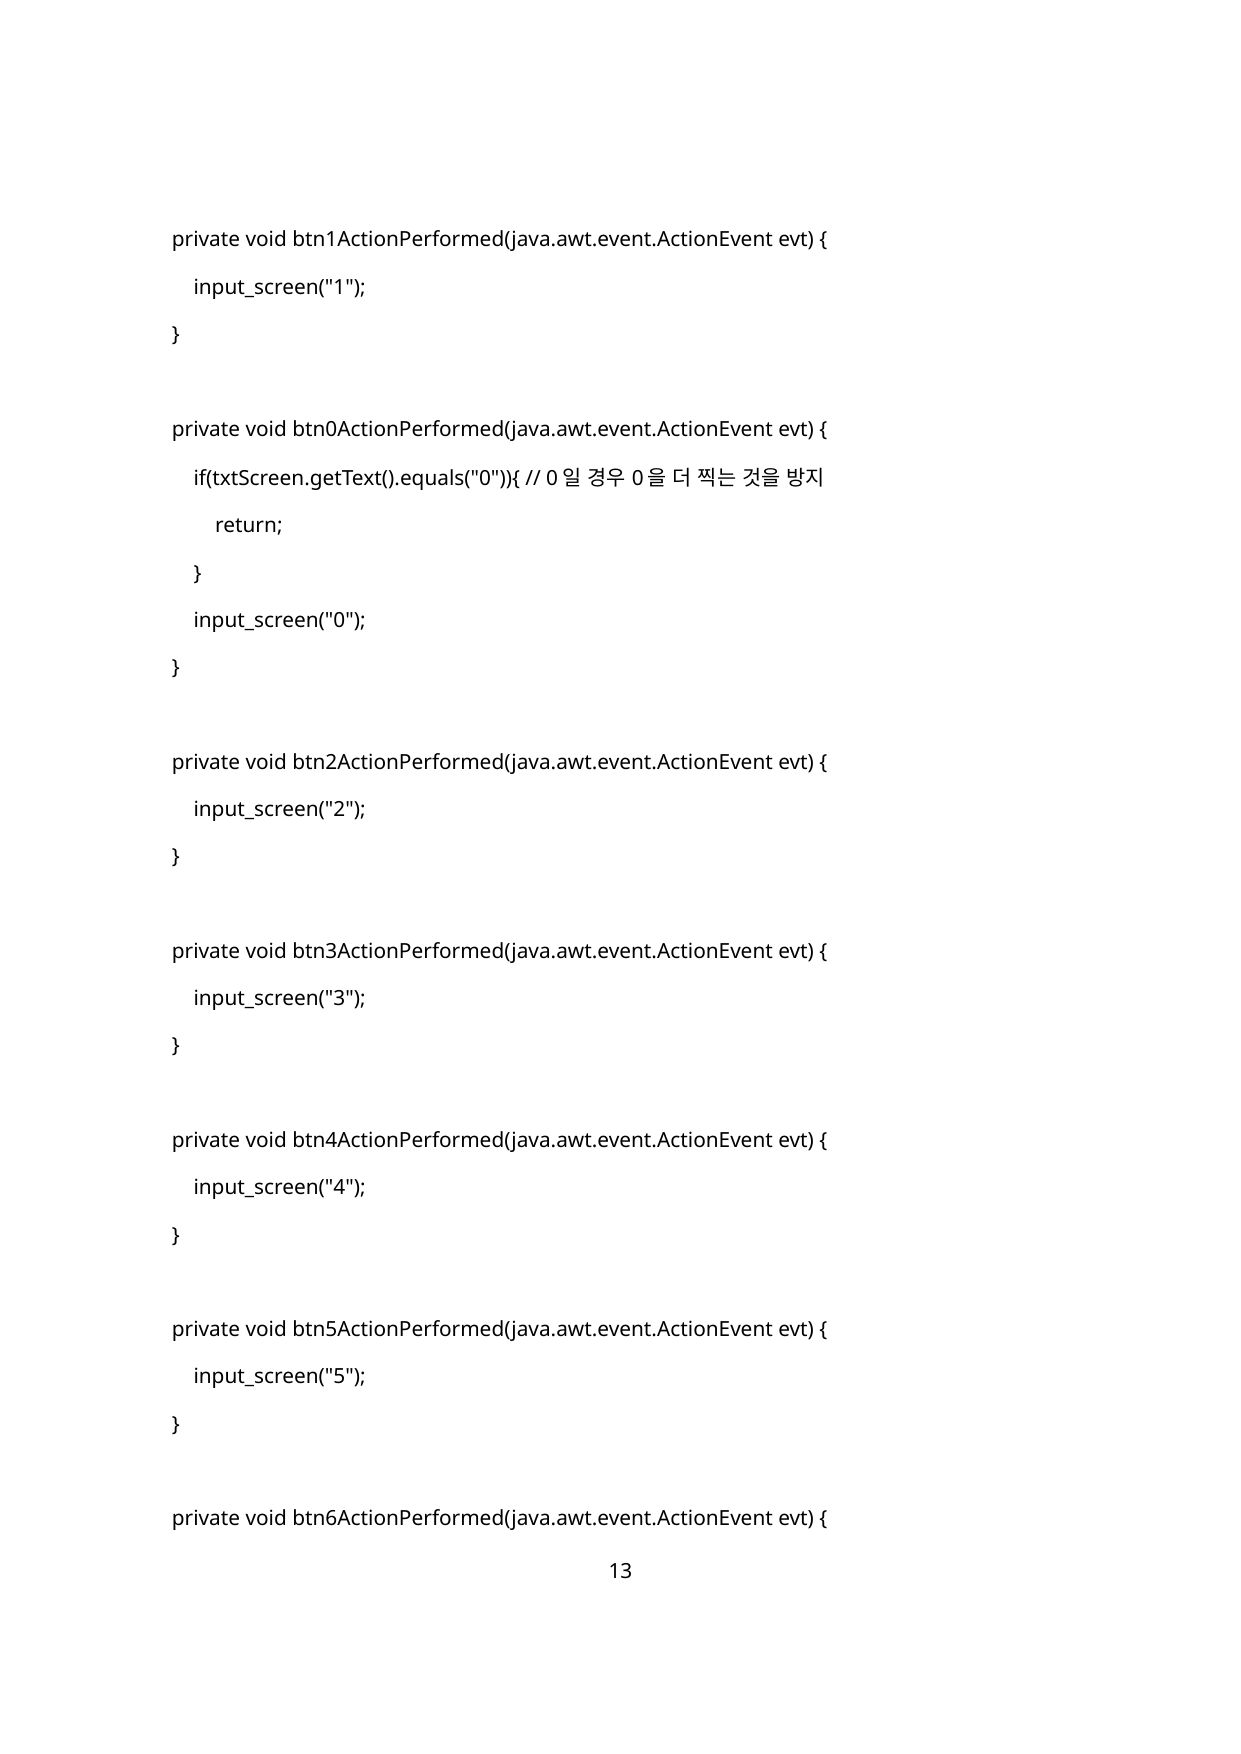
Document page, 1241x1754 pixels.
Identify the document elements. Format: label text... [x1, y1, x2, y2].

text private void btn1ActionPerformed(java.awt.event.ActionEvent evt) { [150, 224, 1090, 253]
text } [150, 1220, 1090, 1248]
text private void btn0ActionPerformed(java.awt.event.ActionEvent evt) { [150, 414, 1090, 442]
text private void btn3ActionPerformed(java.awt.event.ActionEvent evt) { [150, 936, 1090, 964]
text return; [150, 510, 1090, 539]
text } [150, 558, 1090, 586]
text private void btn6ActionPerformed(java.awt.event.ActionEvent evt) { [150, 1503, 1090, 1532]
text input_screen("5"); [150, 1362, 1090, 1390]
text } [150, 1031, 1090, 1059]
text if(txtScreen.getText().equals("0")){ // 0일 경우 0을 더 찍는 것을 방지 [150, 461, 1090, 491]
text input_screen("2"); [150, 794, 1090, 822]
text } [150, 652, 1090, 681]
text input_screen("4"); [150, 1172, 1090, 1201]
text private void btn5ActionPerformed(java.awt.event.ActionEvent evt) { [150, 1314, 1090, 1343]
text } [150, 319, 1090, 347]
text private void btn2ActionPerformed(java.awt.event.ActionEvent evt) { [150, 747, 1090, 775]
text input_screen("0"); [150, 605, 1090, 633]
text } [150, 841, 1090, 870]
text input_screen("1"); [150, 272, 1090, 300]
text private void btn4ActionPerformed(java.awt.event.ActionEvent evt) { [150, 1125, 1090, 1153]
text } [150, 1409, 1090, 1437]
text input_screen("3"); [150, 983, 1090, 1012]
